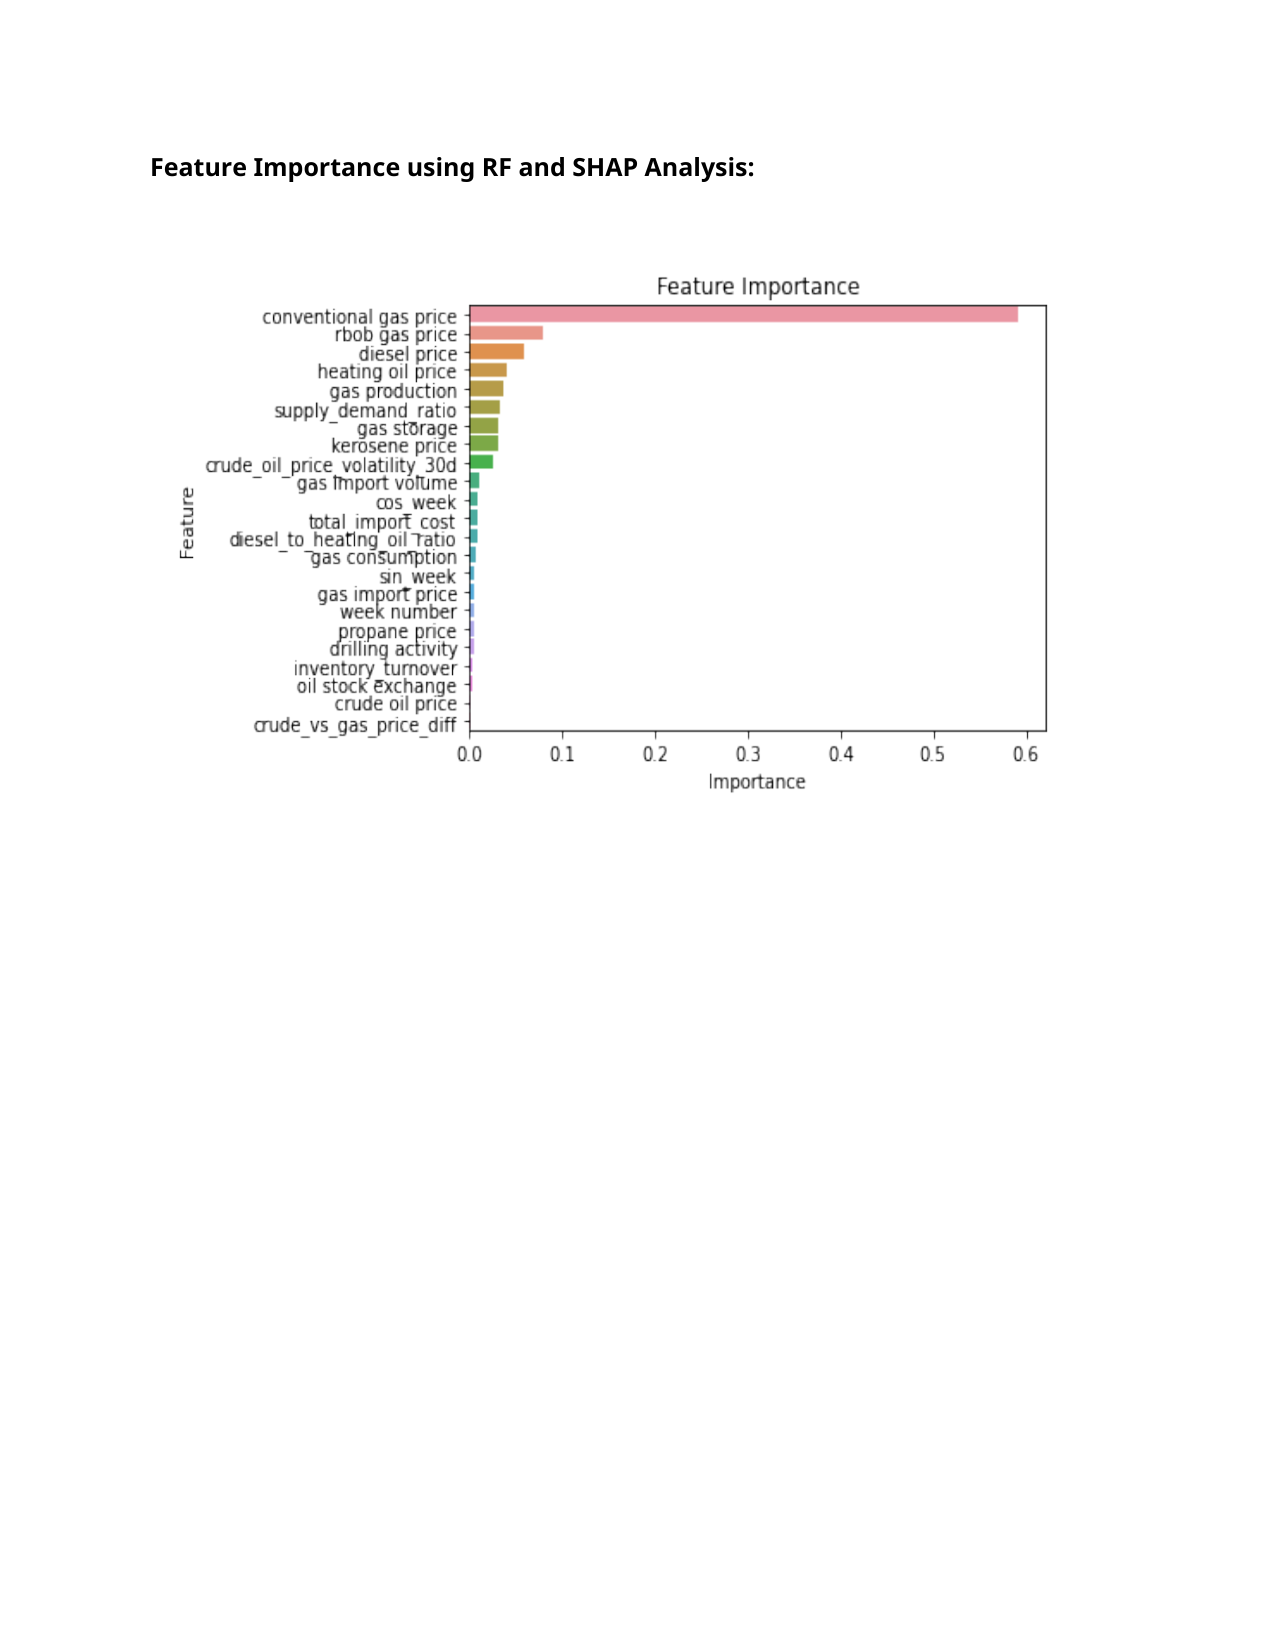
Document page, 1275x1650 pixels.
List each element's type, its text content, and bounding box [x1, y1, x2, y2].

text Feature Importance using RF and SHAP Analysis: [150, 150, 1125, 184]
